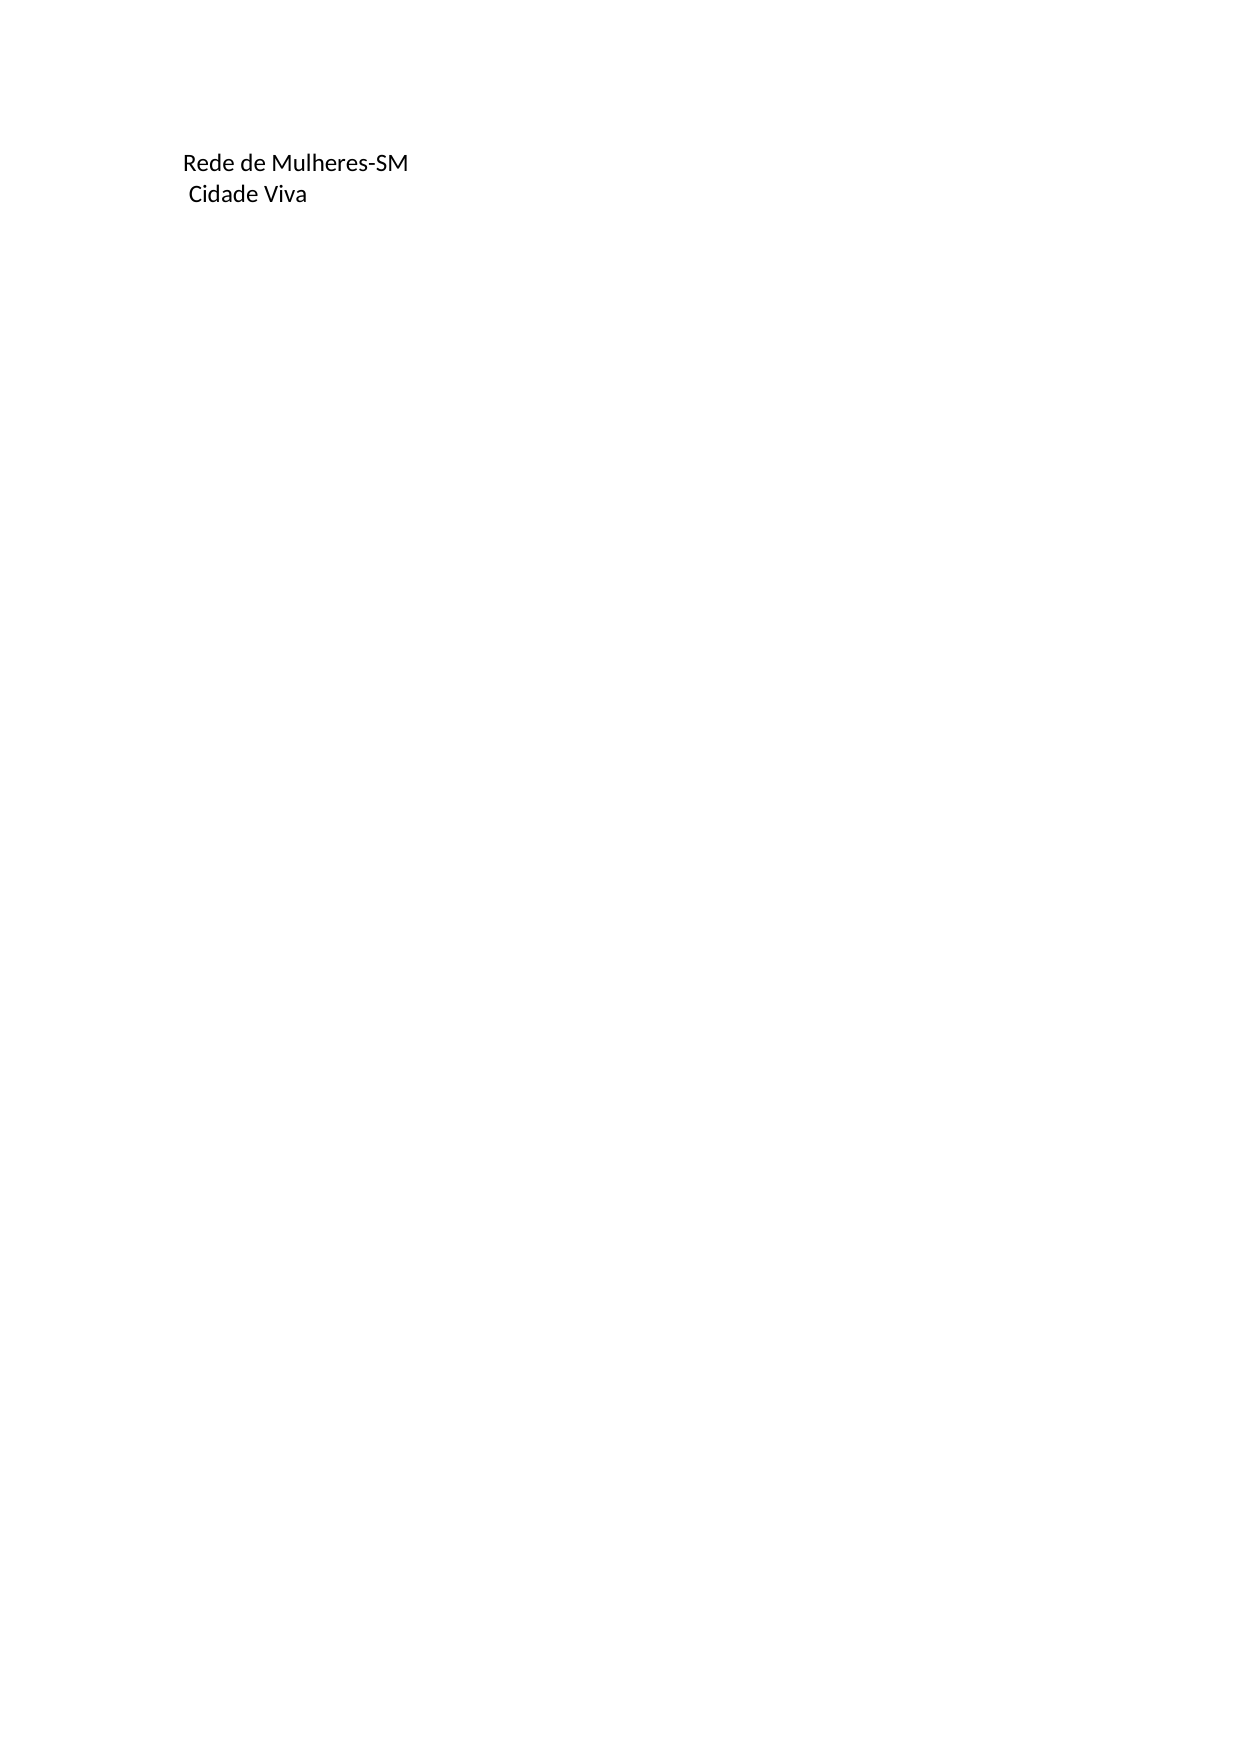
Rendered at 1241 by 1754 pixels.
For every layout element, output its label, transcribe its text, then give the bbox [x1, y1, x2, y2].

text Rede de Mulheres-SM [177, 148, 1063, 178]
text Cidade Viva [177, 178, 1063, 209]
